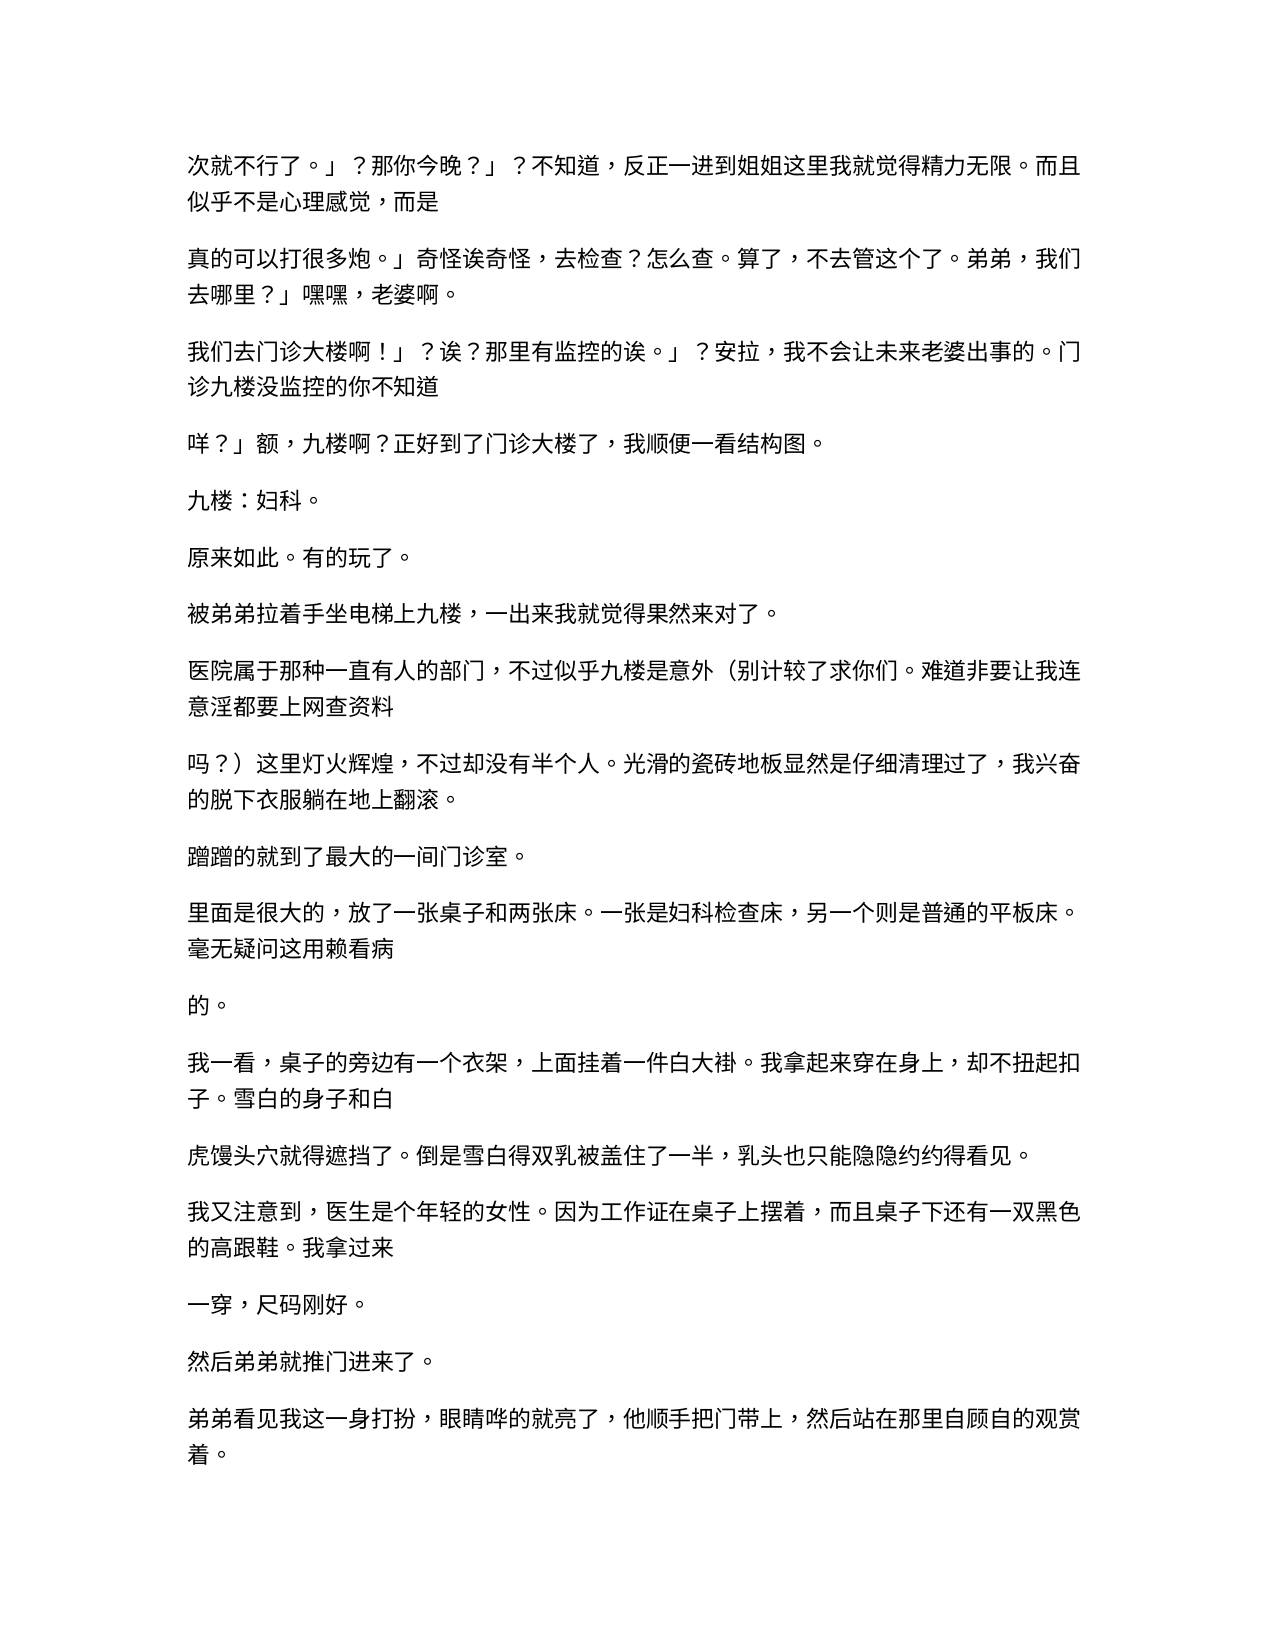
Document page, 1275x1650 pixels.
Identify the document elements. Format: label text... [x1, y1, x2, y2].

text 一穿，尺码刚好。 [187, 1289, 1087, 1320]
text 的。 [187, 990, 1087, 1021]
text 我们去门诊大楼啊！」？诶？那里有监控的诶。」？安拉，我不会让未来老婆出事的。门诊九楼没监控的你不知道 [187, 335, 1087, 403]
text 蹭蹭的就到了最大的一间门诊室。 [187, 841, 1087, 872]
text 被弟弟拉着手坐电梯上九楼，一出来我就觉得果然来对了。 [187, 598, 1087, 630]
text 真的可以打很多炮。」奇怪诶奇怪，去检查？怎么查。算了，不去管这个了。弟弟，我们去哪里？」嘿嘿，老婆啊。 [187, 243, 1087, 310]
text 咩？」额，九楼啊？正好到了门诊大楼了，我顺便一看结构图。 [187, 428, 1087, 459]
text 然后弟弟就推门进来了。 [187, 1346, 1087, 1377]
text 弟弟看见我这一身打扮，眼睛哗的就亮了，他顺手把门带上，然后站在那里自顾自的观赏着。 [187, 1403, 1087, 1470]
text 原来如此。有的玩了。 [187, 542, 1087, 573]
text 次就不行了。」？那你今晚？」？不知道，反正一进到姐姐这里我就觉得精力无限。而且似乎不是心理感觉，而是 [187, 150, 1087, 217]
text 里面是很大的，放了一张桌子和两张床。一张是妇科检查床，另一个则是普通的平板床。毫无疑问这用赖看病 [187, 897, 1087, 964]
text 医院属于那种一直有人的部门，不过似乎九楼是意外（别计较了求你们。难道非要让我连意淫都要上网查资料 [187, 655, 1087, 722]
text 我一看，桌子的旁边有一个衣架，上面挂着一件白大褂。我拿起来穿在身上，却不扭起扣子。雪白的身子和白 [187, 1047, 1087, 1114]
text 虎馒头穴就得遮挡了。倒是雪白得双乳被盖住了一半，乳头也只能隐隐约约得看见。 [187, 1139, 1087, 1171]
text 九楼：妇科。 [187, 485, 1087, 516]
text 我又注意到，医生是个年轻的女性。因为工作证在桌子上摆着，而且桌子下还有一双黑色的高跟鞋。我拿过来 [187, 1196, 1087, 1263]
text 吗？）这里灯火辉煌，不过却没有半个人。光滑的瓷砖地板显然是仔细清理过了，我兴奋的脱下衣服躺在地上翻滚。 [187, 748, 1087, 815]
